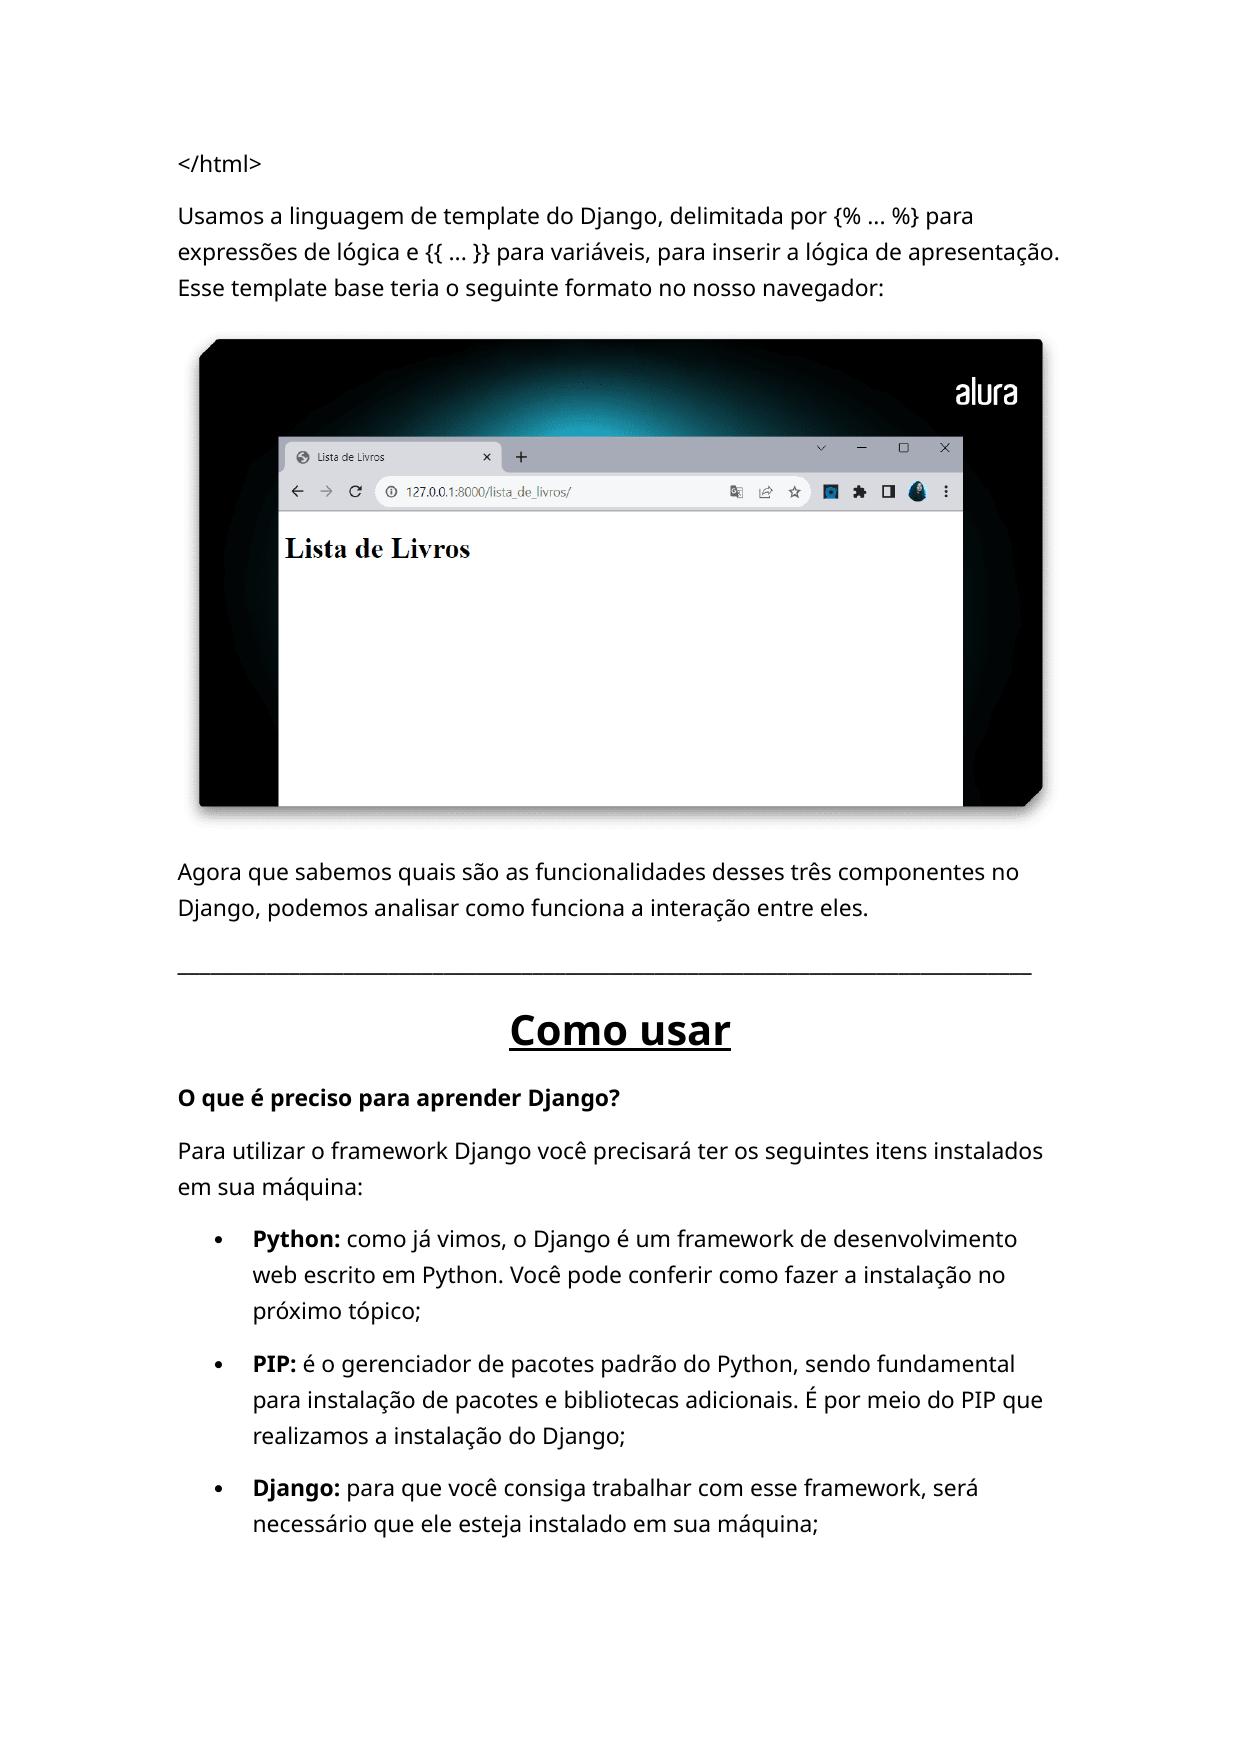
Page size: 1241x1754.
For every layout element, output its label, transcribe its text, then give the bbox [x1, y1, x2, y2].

text O que é preciso para aprender Django? [177, 1082, 1063, 1113]
list PIP: é o gerenciador de pacotes padrão do Python, sendo fundamental para instalação de pacotes e bibliotecas adicionais. É por meio do PIP que realizamos a instalação do Django; [215, 1348, 1063, 1451]
text Agora que sabemos quais são as funcionalidades desses três componentes no Django, podemos analisar como funciona a interação entre eles. [177, 856, 1063, 923]
list Django: para que você consiga trabalhar com esse framework, será necessário que ele esteja instalado em sua máquina; [215, 1472, 1063, 1539]
text </html> [177, 148, 1063, 179]
picture [177, 324, 1063, 835]
text _____________________________________________________________________________ [177, 944, 1063, 979]
text Para utilizar o framework Django você precisará ter os seguintes itens instalados em sua máquina: [177, 1135, 1063, 1202]
text Usamos a linguagem de template do Django, delimitada por {% ... %} para expressões de lógica e {{ ... }} para variáveis, para inserir a lógica de apresentação. Esse template base teria o seguinte formato no nosso navegador: [177, 200, 1063, 303]
list Python: como já vimos, o Django é um framework de desenvolvimento web escrito em Python. Você pode conferir como fazer a instalação no próximo tópico; [215, 1223, 1063, 1327]
text Como usar [177, 1000, 1063, 1057]
